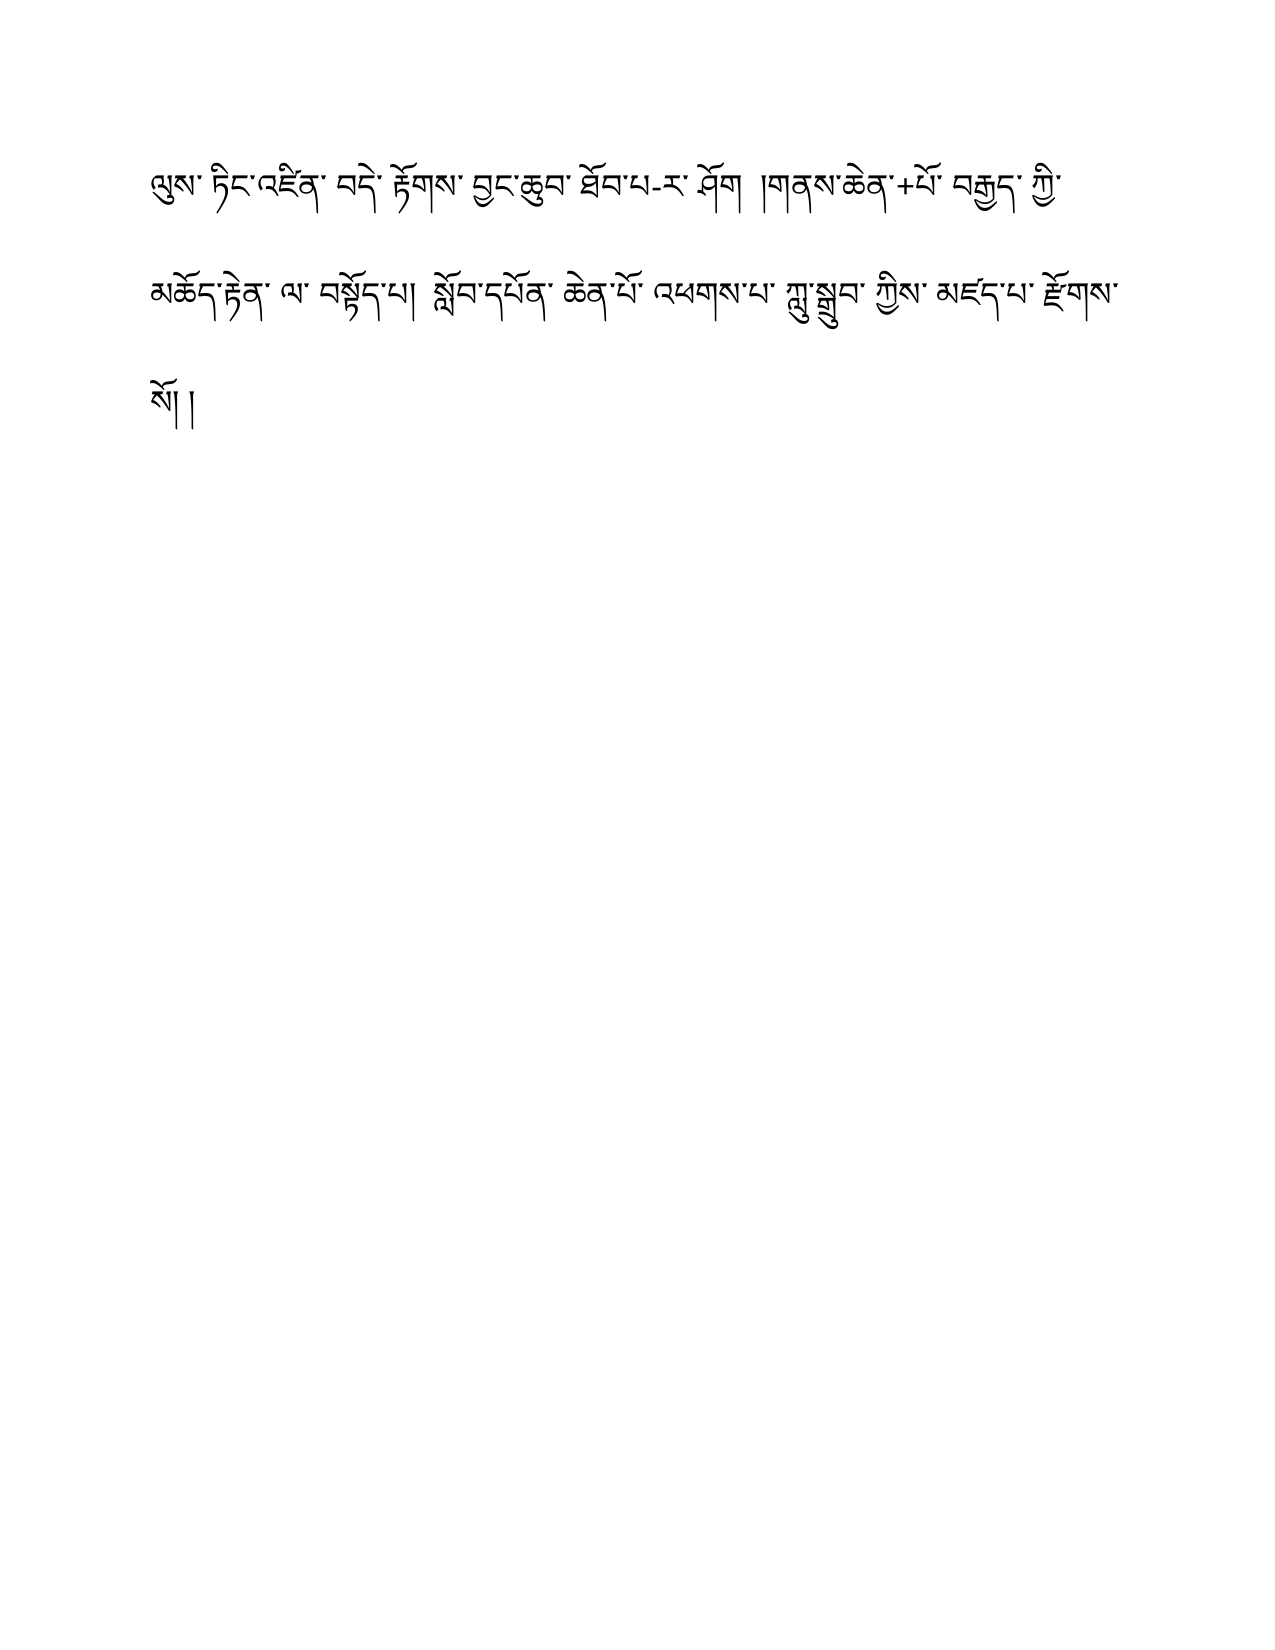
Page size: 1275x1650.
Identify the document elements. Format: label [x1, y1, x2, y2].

text [150, 150, 1125, 460]
